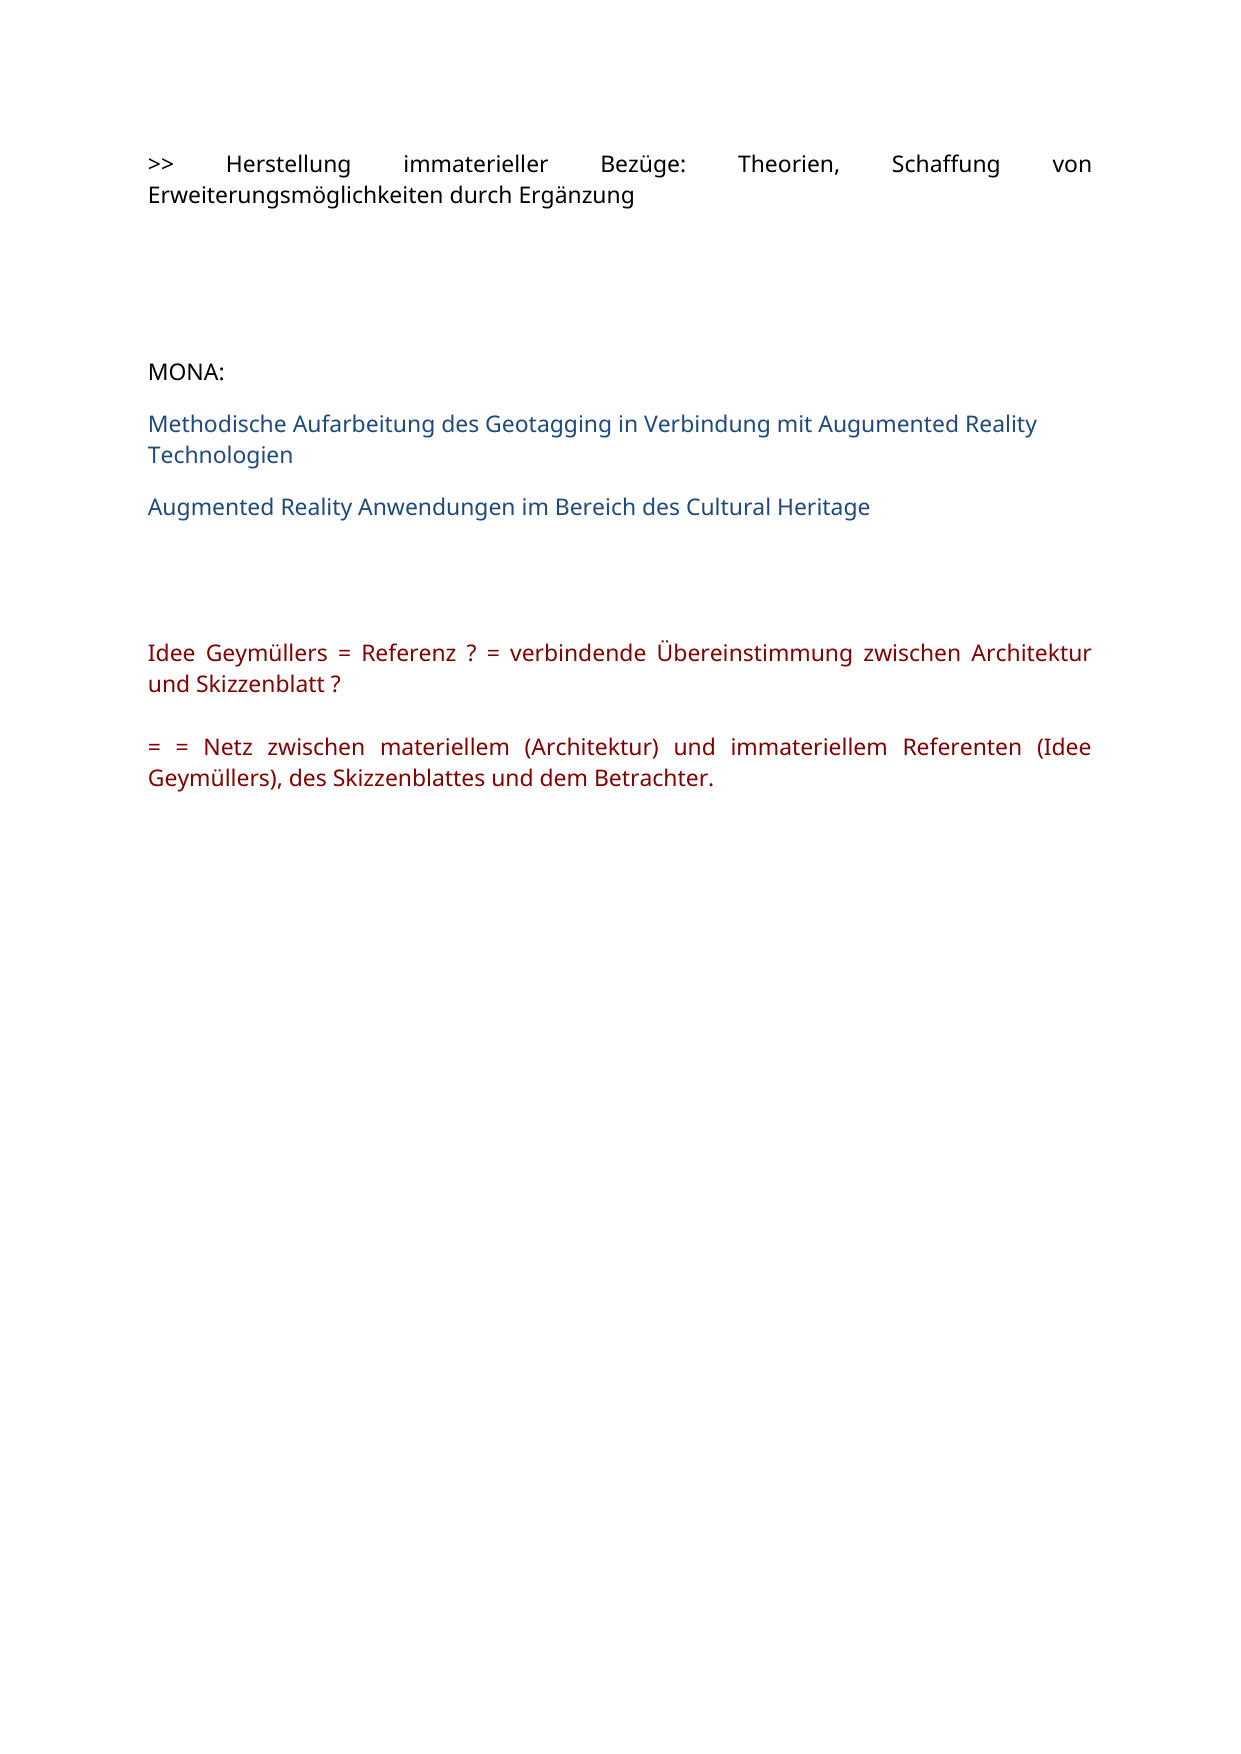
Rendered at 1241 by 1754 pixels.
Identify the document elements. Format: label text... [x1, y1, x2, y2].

text Augmented Reality Anwendungen im Bereich des Cultural Heritage [148, 491, 1093, 523]
text MONA: [148, 356, 1093, 387]
text >> Herstellung immaterieller Bezüge: Theorien, Schaffung von Erweiterungsmöglichkeiten durch Ergänzung [148, 148, 1093, 210]
text Methodische Aufarbeitung des Geotagging in Verbindung mit Augumented Reality Technologien [148, 408, 1093, 471]
